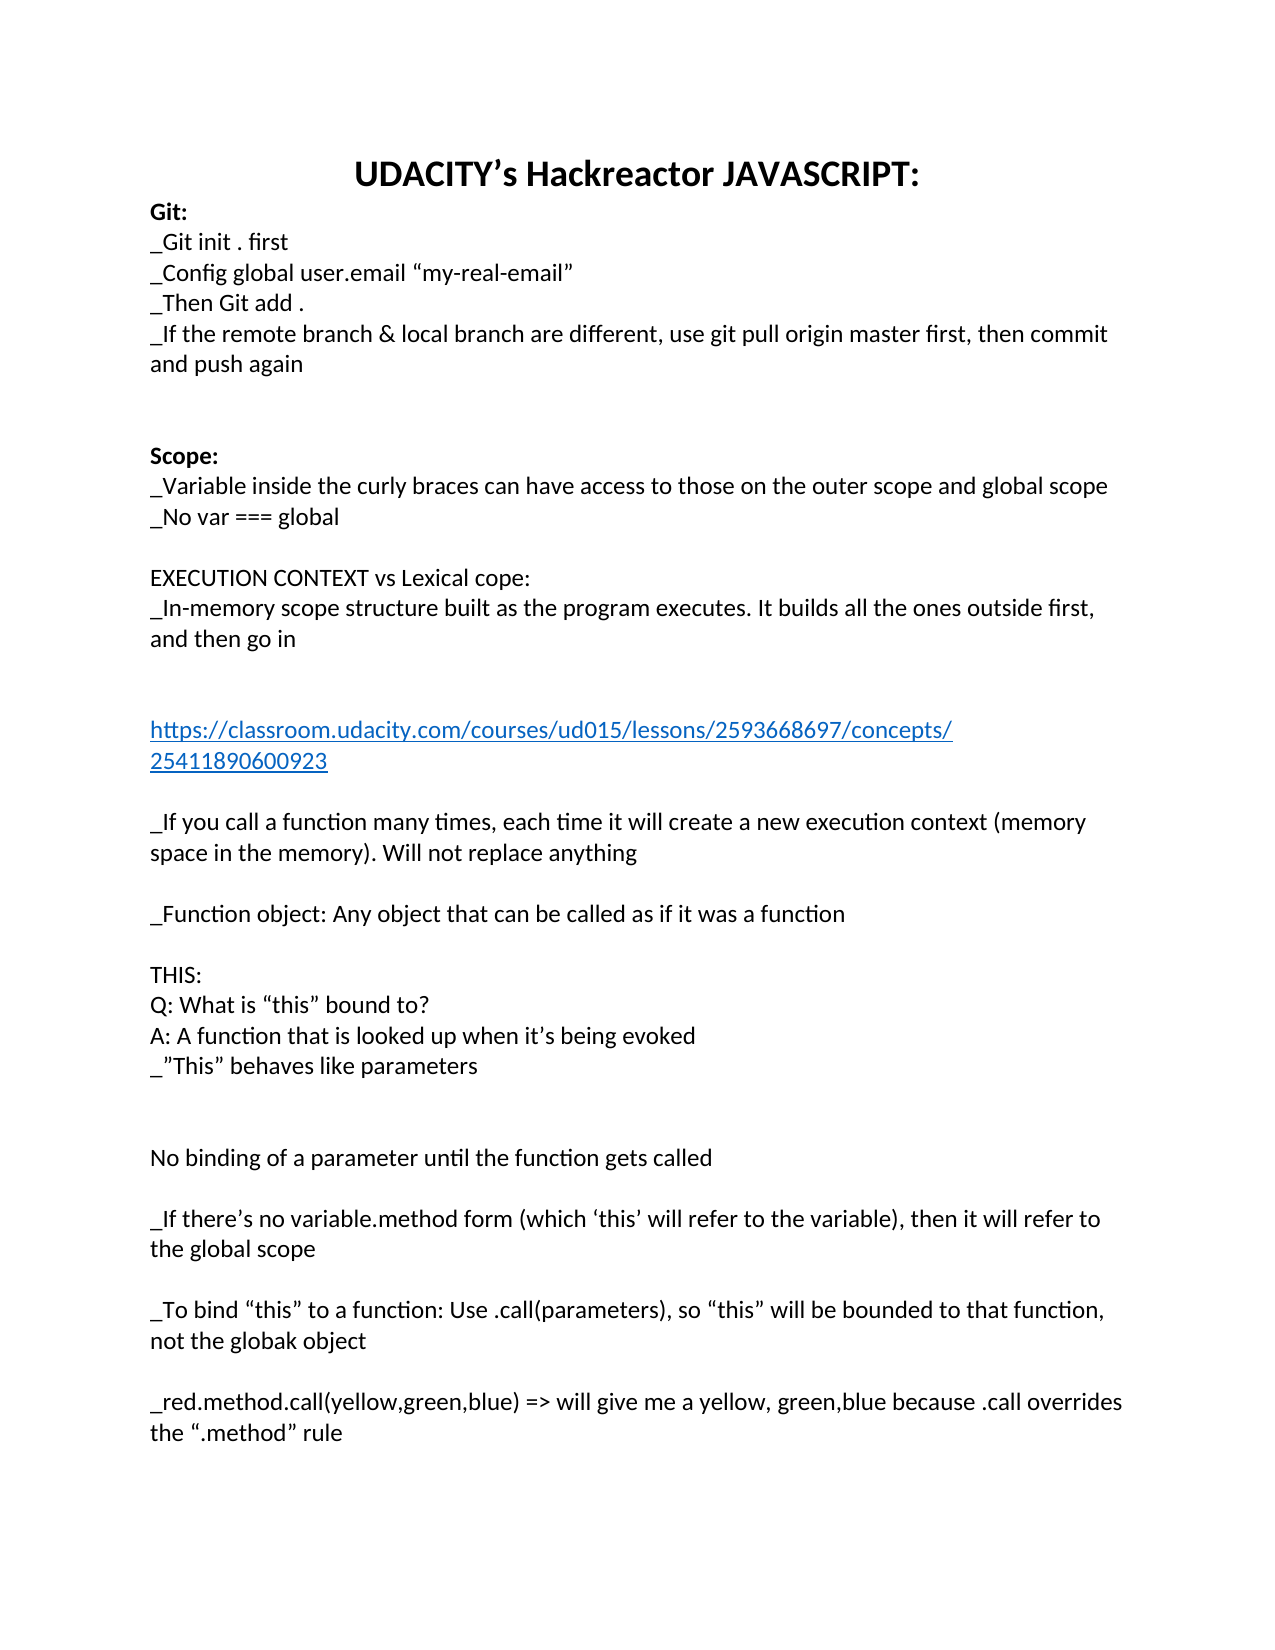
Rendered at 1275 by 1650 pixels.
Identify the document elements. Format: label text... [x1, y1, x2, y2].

text _Variable inside the curly braces can have access to those on the outer scope and global scope [150, 471, 1125, 501]
text A: A function that is looked up when it’s being evoked [150, 1020, 1125, 1050]
text https://classroom.udacity.com/courses/ud015/lessons/2593668697/concepts/25411890600923 [150, 715, 1125, 776]
text Q: What is “this” bound to? [150, 989, 1125, 1020]
text _No var === global [150, 501, 1125, 532]
text UDACITY’s Hackreactor JAVASCRIPT: [150, 150, 1125, 196]
text _In-memory scope structure built as the program executes. It builds all the ones outside first, and then go in [150, 593, 1125, 654]
text THIS: [150, 959, 1125, 989]
text EXECUTION CONTEXT vs Lexical cope: [150, 562, 1125, 593]
text _”This” behaves like parameters [150, 1050, 1125, 1081]
text _Then Git add . [150, 287, 1125, 318]
text _If there’s no variable.method form (which ‘this’ will refer to the variable), then it will refer to the global scope [150, 1203, 1125, 1264]
text _If you call a function many times, each time it will create a new execution context (memory space in the memory). Will not replace anything [150, 806, 1125, 867]
text No binding of a parameter until the function gets called [150, 1142, 1125, 1172]
text Git: [150, 196, 1125, 226]
text _red.method.call(yellow,green,blue) => will give me a yellow, green,blue because .call overrides the “.method” rule [150, 1386, 1125, 1447]
text _To bind “this” to a function: Use .call(parameters), so “this” will be bounded to that function, not the globak object [150, 1294, 1125, 1356]
text _Git init . first [150, 226, 1125, 257]
text _If the remote branch & local branch are different, use git pull origin master first, then commit and push again [150, 318, 1125, 379]
text _Config global user.email “my-real-email” [150, 257, 1125, 287]
text _Function object: Any object that can be called as if it was a function [150, 898, 1125, 928]
text Scope: [150, 440, 1125, 471]
